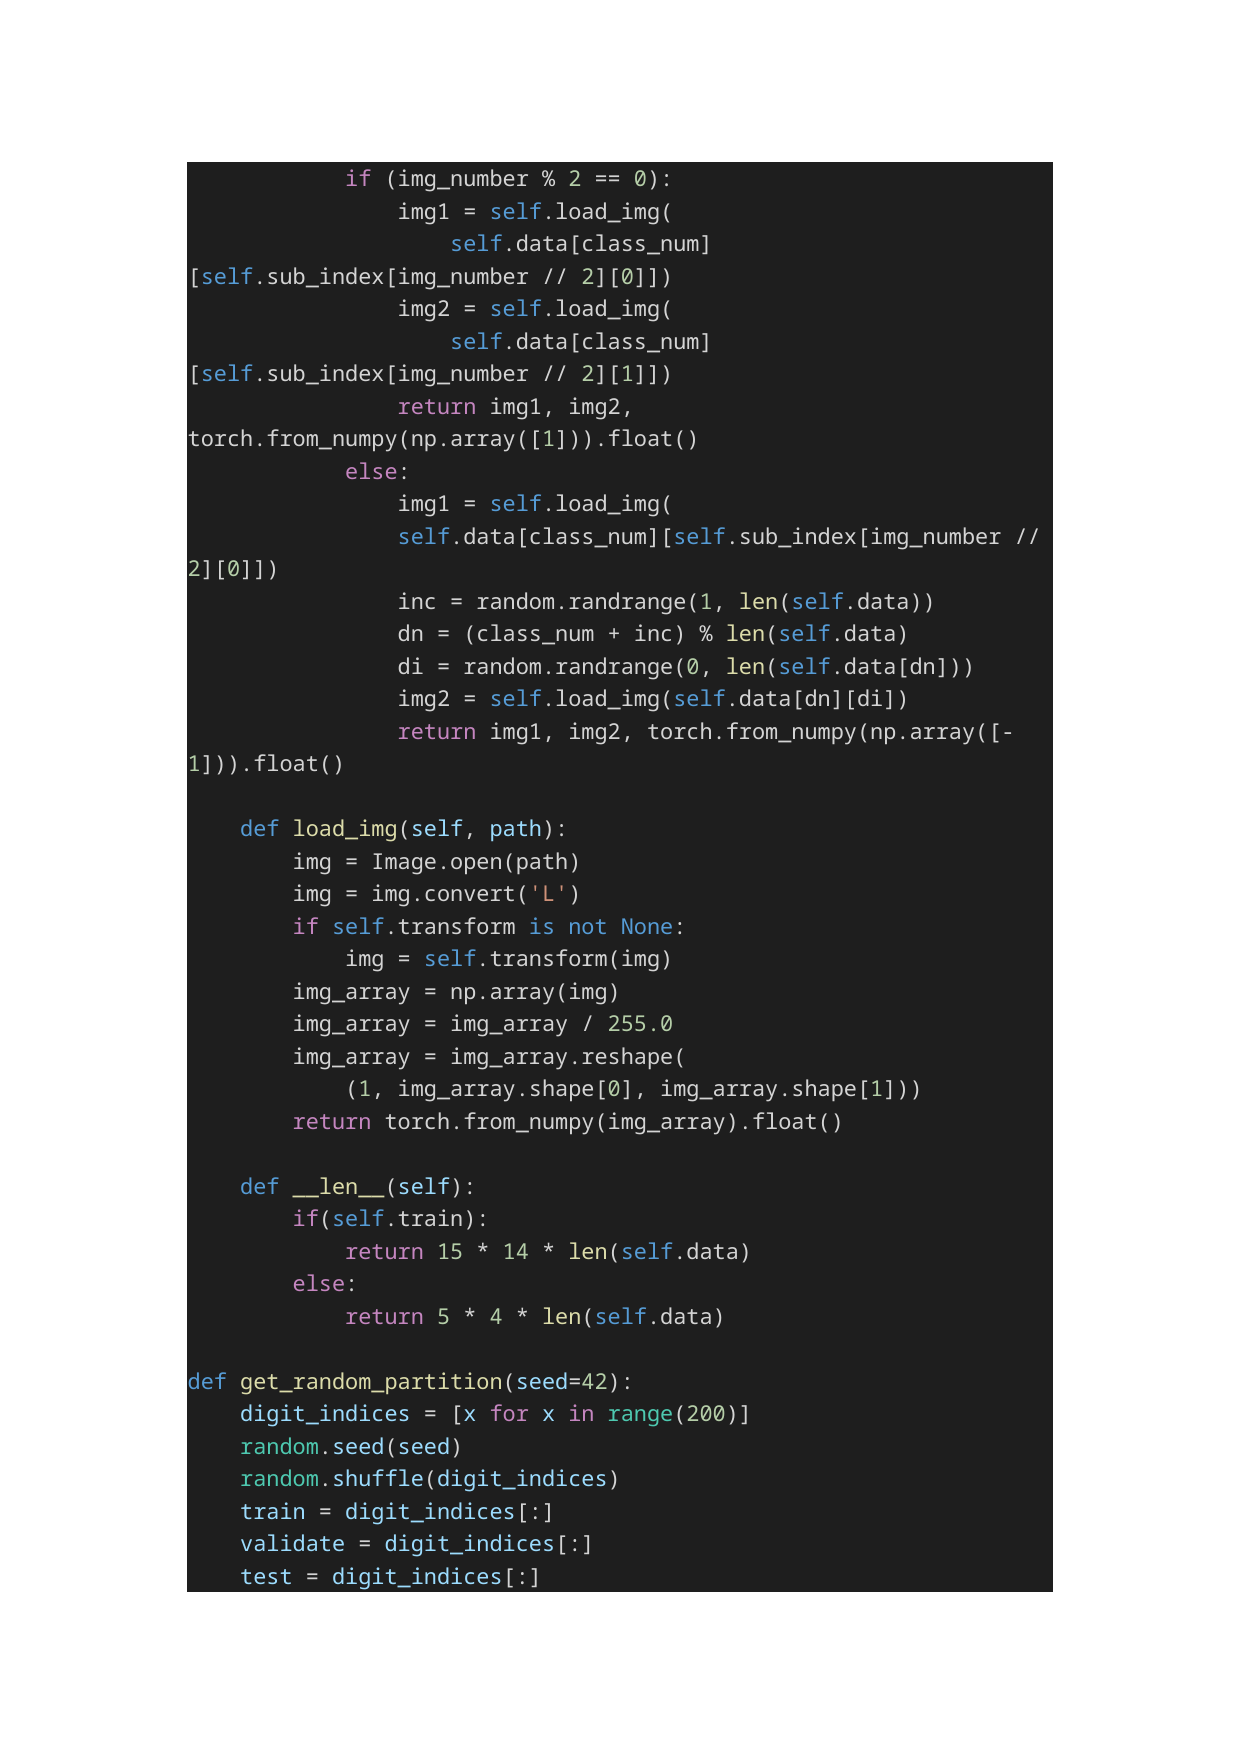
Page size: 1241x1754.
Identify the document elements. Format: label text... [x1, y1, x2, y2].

text random.shuffle(digit_indices) [187, 1462, 1053, 1494]
text if (img_number % 2 == 0): [187, 162, 1053, 194]
text img1 = self.load_img( [187, 194, 1053, 227]
text def load_img(self, path): [187, 812, 1053, 844]
text img = img.convert('L') [187, 877, 1053, 909]
text def __len__(self): [187, 1169, 1053, 1202]
text di = random.randrange(0, len(self.data[dn])) [187, 649, 1053, 682]
text return 15 * 14 * len(self.data) [187, 1234, 1053, 1267]
text if(self.train): [187, 1202, 1053, 1234]
text digit_indices = [x for x in range(200)] [187, 1397, 1053, 1429]
text random.seed(seed) [187, 1429, 1053, 1462]
text img = self.transform(img) [187, 942, 1053, 974]
text img_array = img_array / 255.0 [187, 1007, 1053, 1039]
text dn = (class_num + inc) % len(self.data) [187, 617, 1053, 649]
text img2 = self.load_img(self.data[dn][di]) [187, 682, 1053, 714]
text test = digit_indices[:] [187, 1559, 1053, 1592]
text img2 = self.load_img( [187, 292, 1053, 324]
text img1 = self.load_img( [187, 487, 1053, 519]
text else: [187, 454, 1053, 487]
text self.data[class_num][self.sub_index[img_number // 2][0]]) [187, 227, 1053, 292]
text return img1, img2, torch.from_numpy(np.array([1])).float() [187, 389, 1053, 454]
text img = Image.open(path) [187, 844, 1053, 877]
text train = digit_indices[:] [187, 1494, 1053, 1527]
text self.data[class_num][self.sub_index[img_number // 2][0]]) [187, 519, 1053, 584]
text self.data[class_num][self.sub_index[img_number // 2][1]]) [187, 324, 1053, 389]
text else: [187, 1267, 1053, 1299]
text inc = random.randrange(1, len(self.data)) [187, 584, 1053, 617]
text (1, img_array.shape[0], img_array.shape[1])) [187, 1072, 1053, 1104]
text img_array = np.array(img) [187, 974, 1053, 1007]
text img_array = img_array.reshape( [187, 1039, 1053, 1072]
text if self.transform is not None: [187, 909, 1053, 942]
text return torch.from_numpy(img_array).float() [187, 1104, 1053, 1137]
text def get_random_partition(seed=42): [187, 1364, 1053, 1397]
text return 5 * 4 * len(self.data) [187, 1299, 1053, 1332]
text return img1, img2, torch.from_numpy(np.array([-1])).float() [187, 714, 1053, 779]
text validate = digit_indices[:] [187, 1527, 1053, 1559]
